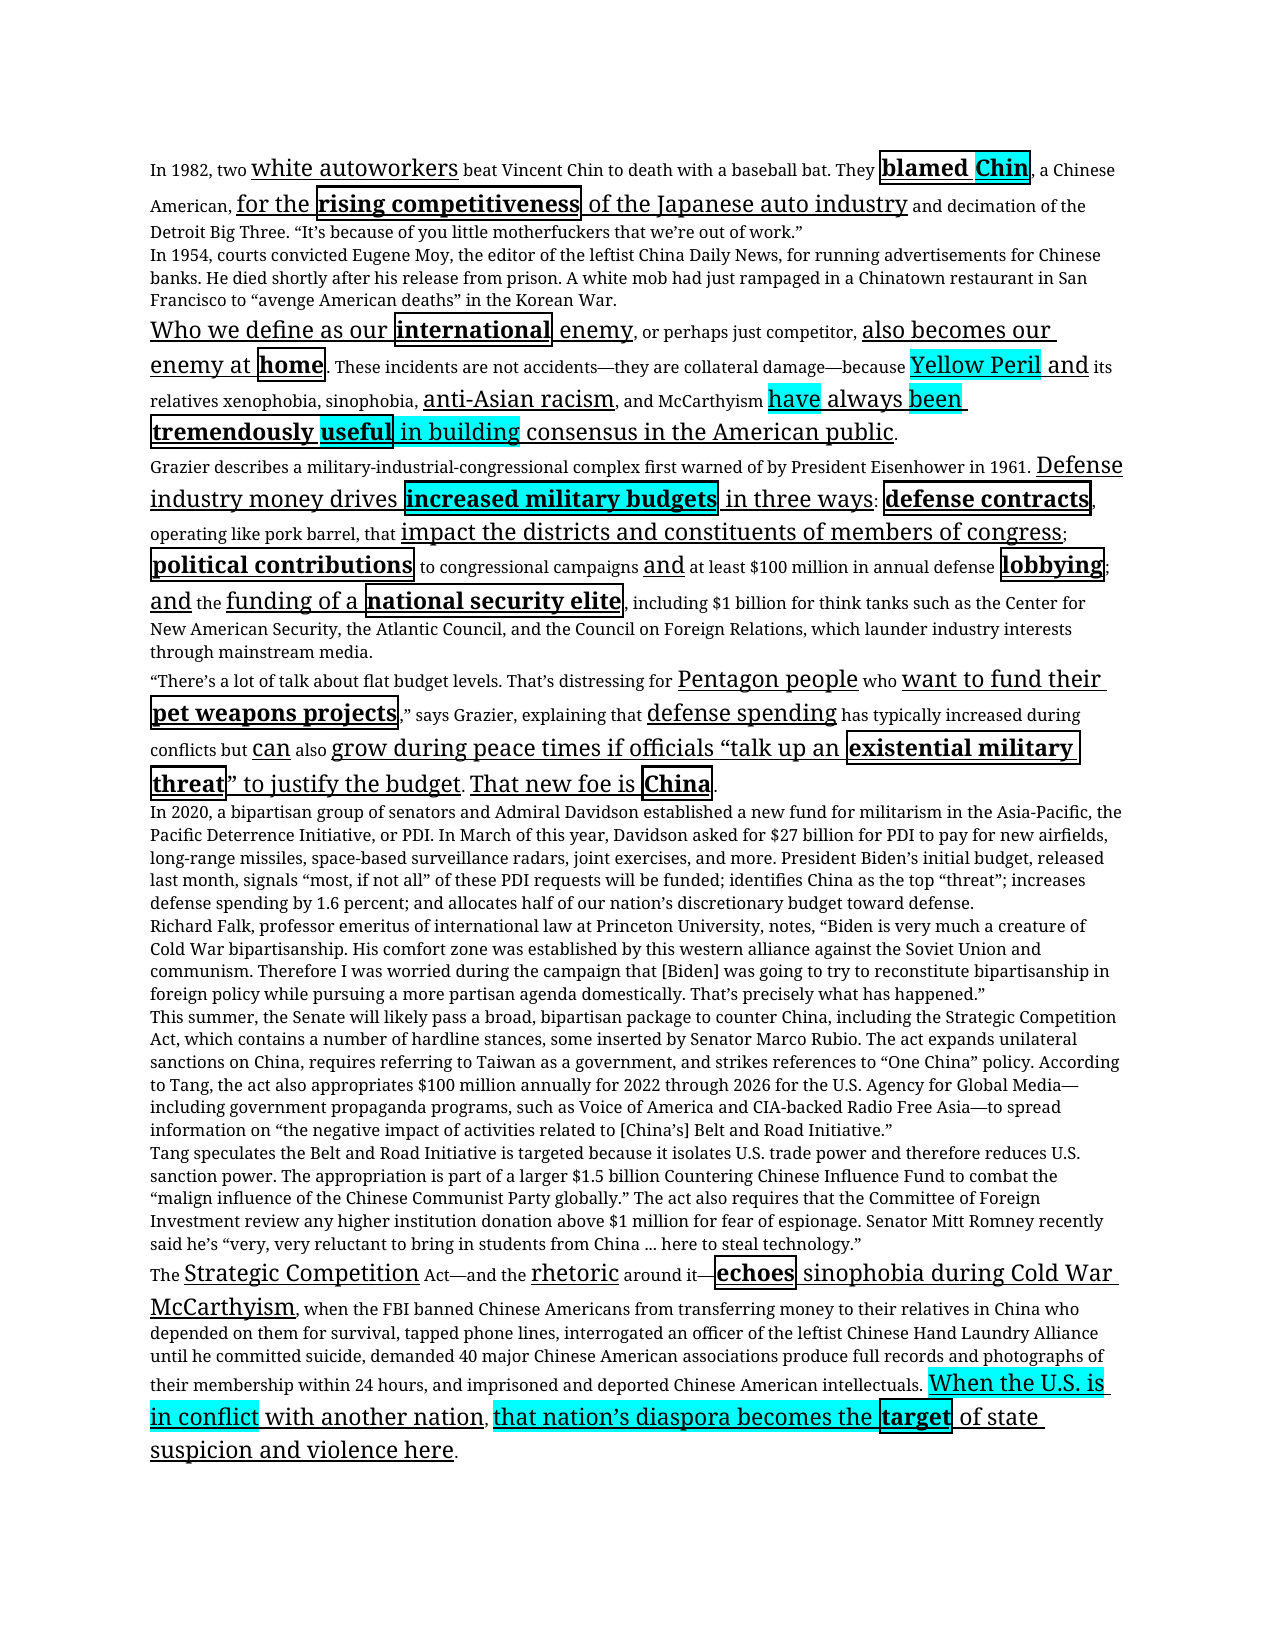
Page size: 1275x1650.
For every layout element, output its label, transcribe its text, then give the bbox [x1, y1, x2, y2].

text This summer, the Senate will likely pass a broad, bipartisan package to counter China, including the Strategic Competition Act, which contains a number of hardline stances, some inserted by Senator Marco Rubio. The act expands unilateral sanctions on China, requires referring to Taiwan as a government, and strikes references to “One China” policy. According to Tang, the act also appropriates $100 million annually for 2022 through 2026 for the U.S. Agency for Global Media—including government propaganda programs, such as Voice of America and CIA-backed Radio Free Asia—to spread information on “the negative impact of activities related to [China’s] Belt and Road Initiative.” [150, 1005, 1125, 1141]
text “There’s a lot of talk about flat budget levels. That’s distressing for Pentagon people who want to fund their pet weapons projects,” says Grazier, explaining that defense spending has typically increased during conflicts but can also grow during peace times if officials “talk up an existential military threat” to justify the budget. That new foe is China. [150, 663, 1125, 801]
text Who we define as our international enemy, or perhaps just competitor, also becomes our enemy at home. These incidents are not accidents—they are collateral damage—because Yellow Peril and its relatives xenophobia, sinophobia, anti-Asian racism, and McCarthyism have always been tremendously useful in building consensus in the American public. [150, 312, 1125, 449]
text Richard Falk, professor emeritus of international law at Princeton University, notes, “Biden is very much a creature of Cold War bipartisanship. His comfort zone was established by this western alliance against the Soviet Union and communism. Therefore I was worried during the campaign that [Biden] was going to try to reconstitute bipartisanship in foreign policy while pursuing a more partisan agenda domestically. That’s precisely what has happened.” [150, 914, 1125, 1005]
text Tang speculates the Belt and Road Initiative is targeted because it isolates U.S. trade power and therefore reduces U.S. sanction power. The appropriation is part of a larger $1.5 billion Countering Chinese Influence Fund to combat the “malign influence of the Chinese Communist Party globally.” The act also requires that the Committee of Foreign Investment review any higher institution donation above $1 million for fear of espionage. Senator Mitt Romney recently said he’s “very, very reluctant to bring in students from China ... here to steal technology.” [150, 1141, 1125, 1255]
text In 1982, two white autoworkers beat Vincent Chin to death with a baseball bat. They blamed Chin, a Chinese American, for the rising competitiveness of the Japanese auto industry and decimation of the Detroit Big Three. “It’s because of you little motherfuckers that we’re out of work.” [150, 150, 1125, 243]
text Grazier describes a military-industrial-congressional complex first warned of by President Eisenhower in 1961. Defense industry money drives increased military budgets in three ways: defense contracts, operating like pork barrel, that impact the districts and constituents of members of congress; political contributions to congressional campaigns and at least $100 million in annual defense lobbying; and the funding of a national security elite, including $1 billion for think tanks such as the Center for New American Security, the Atlantic Council, and the Council on Foreign Relations, which launder industry interests through mainstream media. [150, 449, 1125, 663]
text In 2020, a bipartisan group of senators and Admiral Davidson established a new fund for militarism in the Asia-Pacific, the Pacific Deterrence Initiative, or PDI. In March of this year, Davidson asked for $27 billion for PDI to pay for new airfields, long-range missiles, space-based surveillance radars, joint exercises, and more. President Biden’s initial budget, released last month, signals “most, if not all” of these PDI requests will be funded; identifies China as the top “threat”; increases defense spending by 1.6 percent; and allocates half of our nation’s discretionary budget toward defense. [150, 801, 1125, 914]
text The Strategic Competition Act—and the rhetoric around it—echoes sinophobia during Cold War McCarthyism, when the FBI banned Chinese Americans from transferring money to their relatives in China who depended on them for survival, tapped phone lines, interrogated an officer of the leftist Chinese Hand Laundry Alliance until he committed suicide, demanded 40 major Chinese American associations produce full records and photographs of their membership within 24 hours, and imprisoned and deported Chinese American intellectuals. When the U.S. is in conflict with another nation, that nation’s diaspora becomes the target of state suspicion and violence here. [150, 1255, 1125, 1465]
text In 1954, courts convicted Eugene Moy, the editor of the leftist China Daily News, for running advertisements for Chinese banks. He died shortly after his release from prison. A white mob had just rampaged in a Chinatown restaurant in San Francisco to “avenge American deaths” in the Korean War. [150, 243, 1125, 312]
